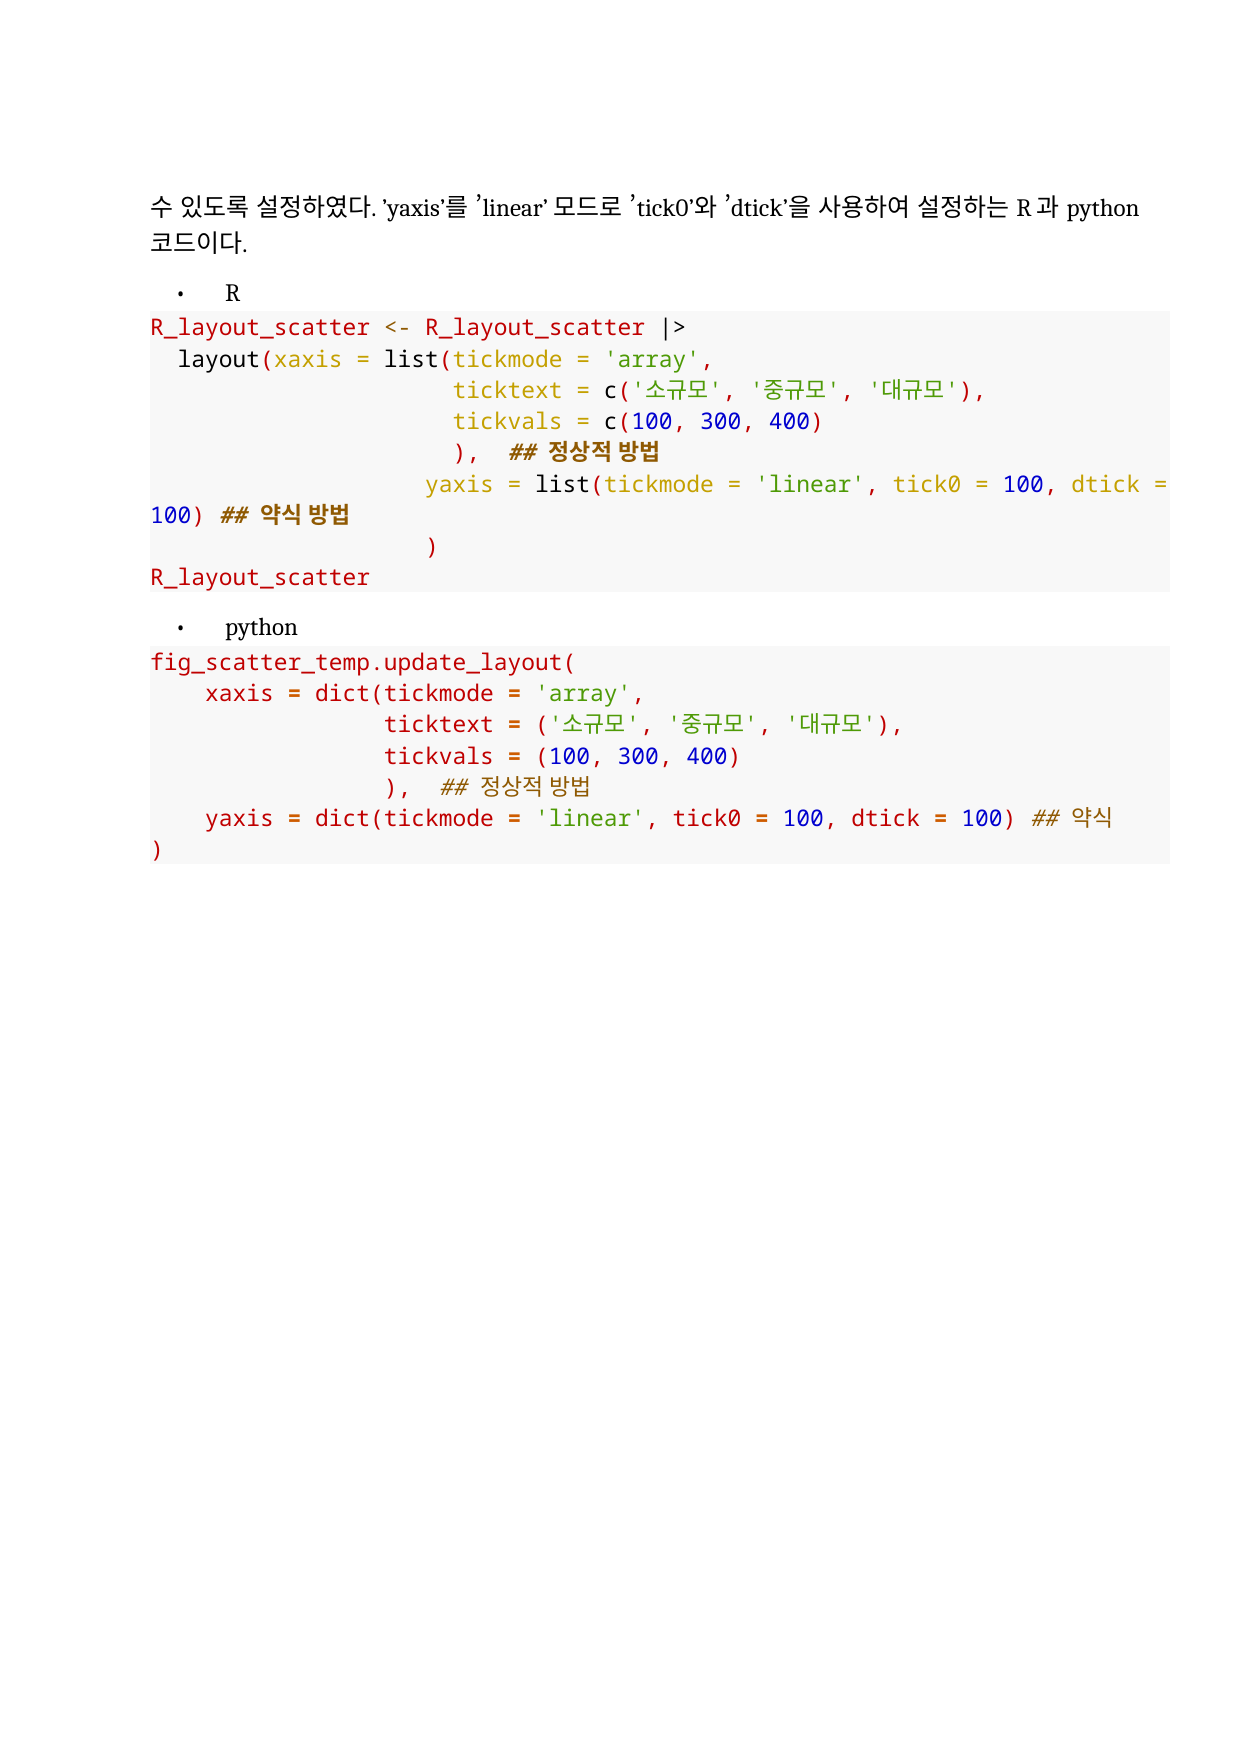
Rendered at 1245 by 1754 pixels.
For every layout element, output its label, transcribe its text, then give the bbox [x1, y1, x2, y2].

text fig_scatter_temp.update_layout( xaxis = dict(tickmode = 'array', ticktext = ('소규모', '중규모', '대규모'), tickvals = (100, 300, 400) ), ## 정상적 방법 yaxis = dict(tickmode = 'linear', tick0 = 100, dtick = 100) ## 약식 ) [150, 646, 1170, 864]
text R_layout_scatter <- R_layout_scatter |> layout(xaxis = list(tickmode = 'array', ticktext = c('소규모', '중규모', '대규모'), tickvals = c(100, 300, 400) ), ## 정상적 방법 yaxis = list(tickmode = 'linear', tick0 = 100, dtick = 100) ## 약식 방법 ) R_layout_scatter [150, 311, 1170, 592]
list python [175, 613, 1170, 642]
list R [175, 279, 1170, 307]
